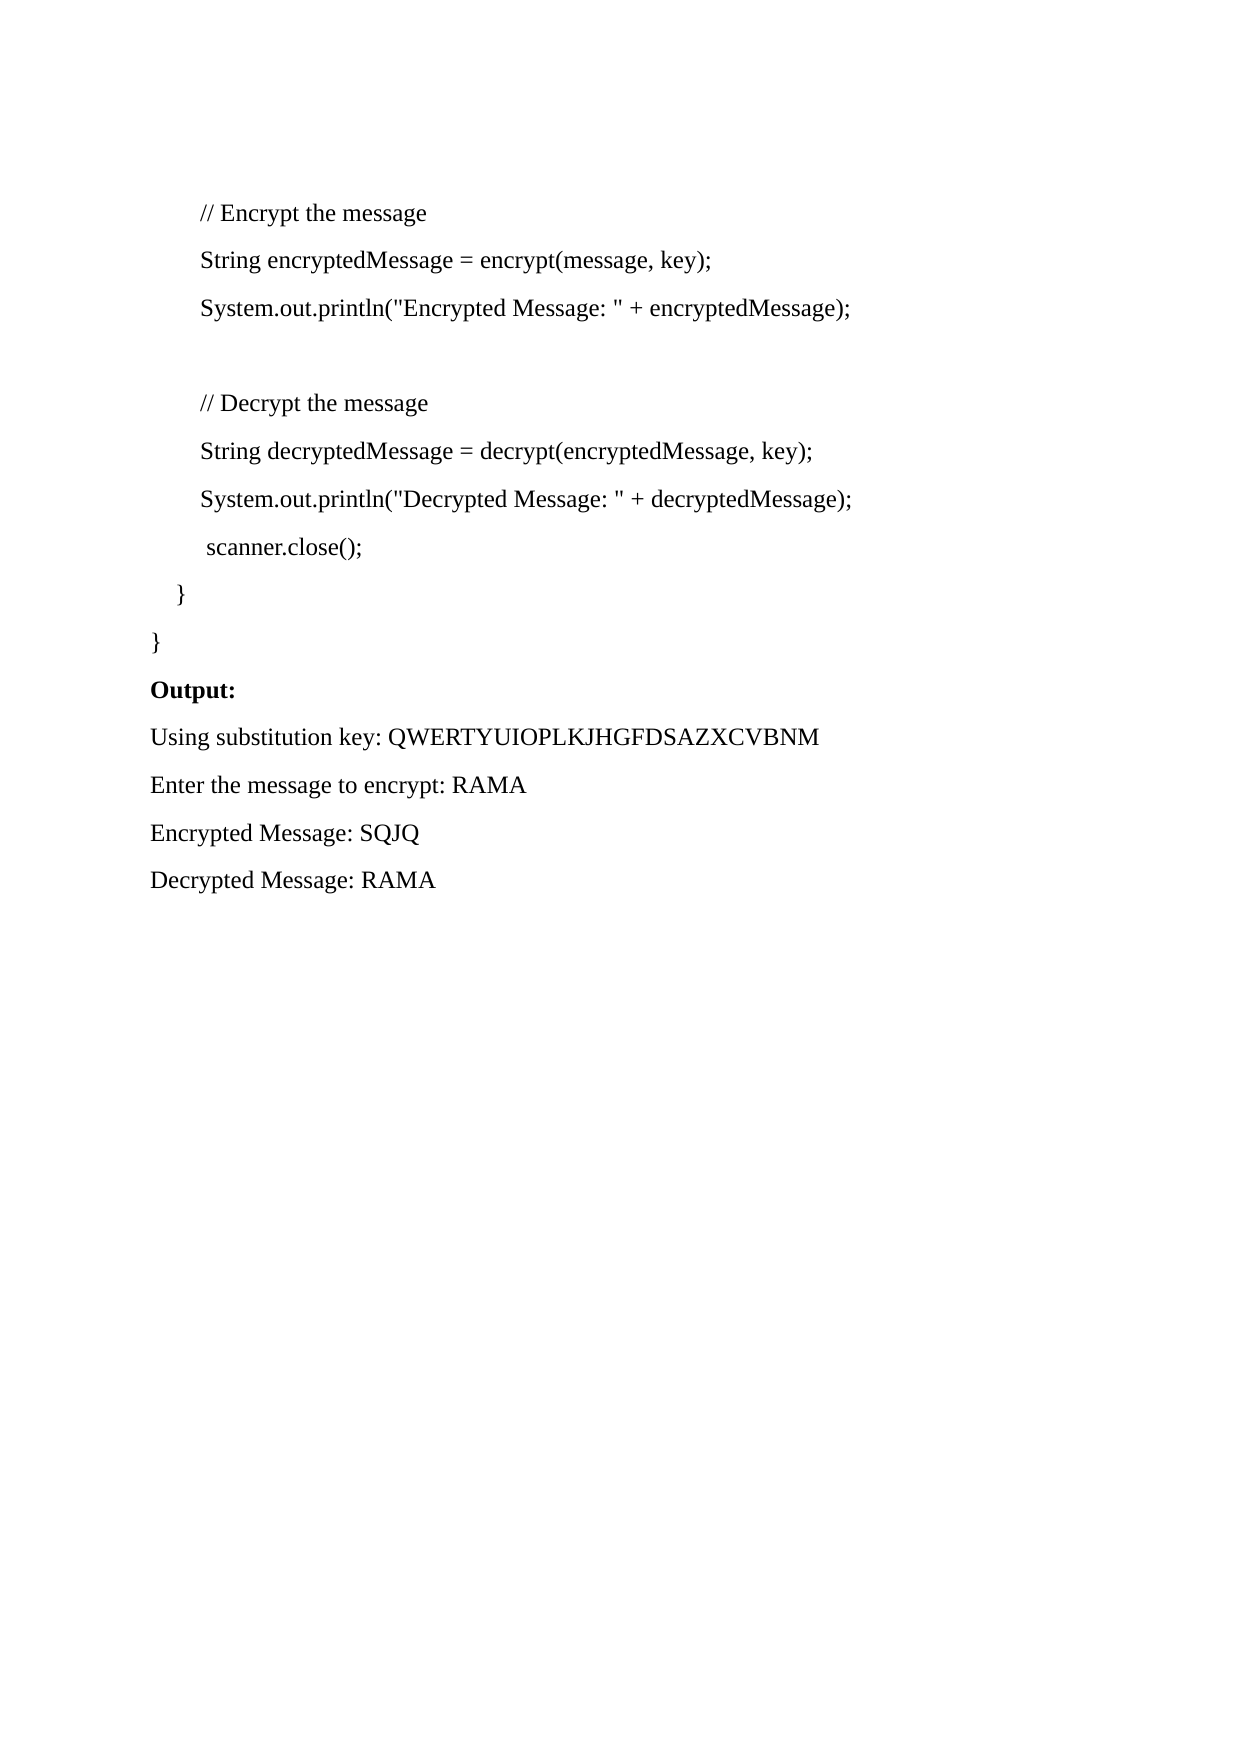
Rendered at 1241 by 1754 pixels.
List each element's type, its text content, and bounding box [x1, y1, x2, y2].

text Encrypted Message: SQJQ [150, 818, 1204, 847]
text // Decrypt the message [150, 388, 1204, 417]
text } [150, 579, 1204, 608]
text scanner.close(); [150, 532, 1204, 560]
text String decryptedMessage = decrypt(encryptedMessage, key); [150, 436, 1204, 465]
text Enter the message to encrypt: RAMA [150, 770, 1204, 799]
text System.out.println("Encrypted Message: " + encryptedMessage); [150, 293, 1204, 322]
text System.out.println("Decrypted Message: " + decryptedMessage); [150, 484, 1204, 513]
text Output: [150, 675, 1204, 703]
text Decrypted Message: RAMA [150, 866, 1204, 894]
text // Encrypt the message [150, 198, 1204, 226]
text Using substitution key: QWERTYUIOPLKJHGFDSAZXCVBNM [150, 722, 1204, 751]
text String encryptedMessage = encrypt(message, key); [150, 245, 1204, 274]
text } [150, 627, 1204, 656]
